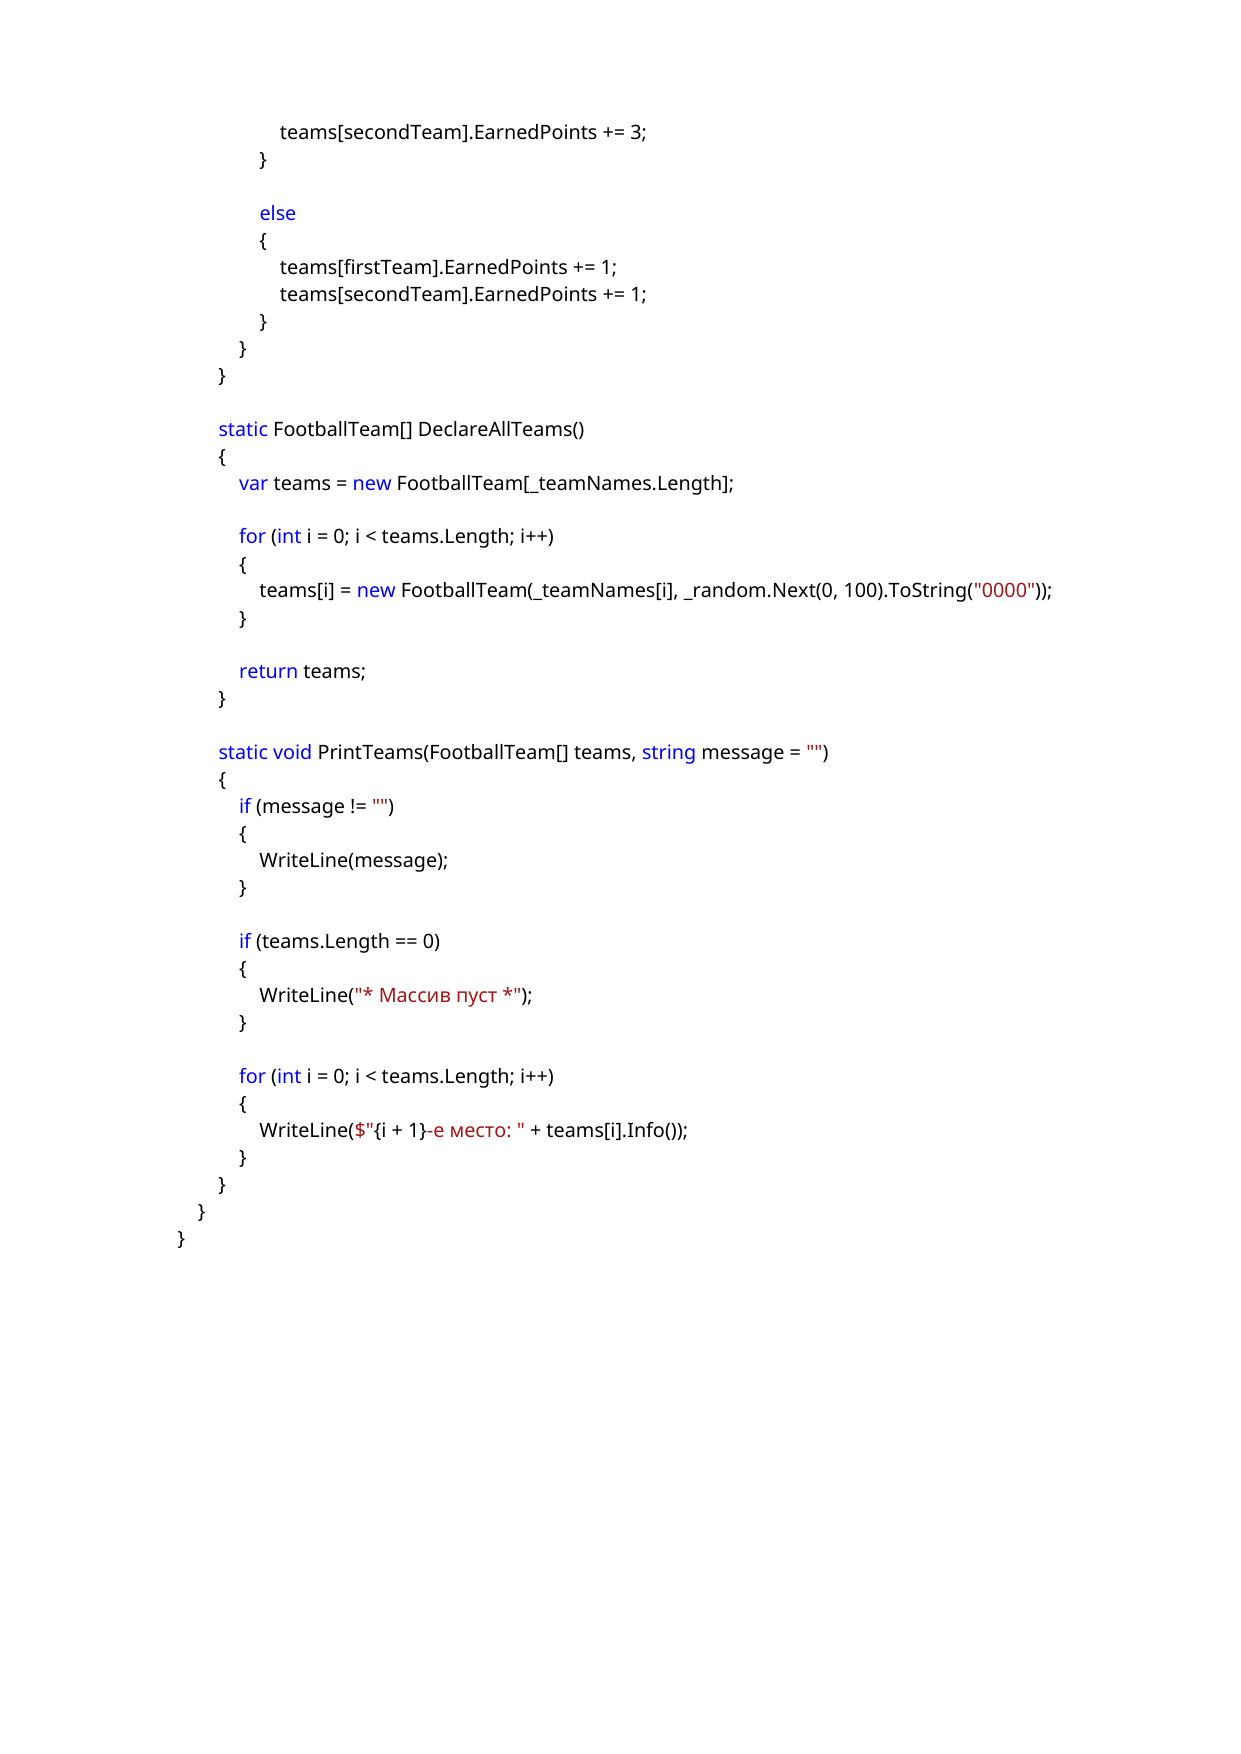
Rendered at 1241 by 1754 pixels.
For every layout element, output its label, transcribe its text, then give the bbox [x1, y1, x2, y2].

text } [177, 873, 1152, 901]
text static FootballTeam[] DeclareAllTeams() [177, 415, 1152, 442]
text else [177, 199, 1152, 226]
text } [177, 604, 1152, 631]
text { [177, 819, 1152, 847]
text WriteLine($"{i + 1}-е место: " + teams[i].Info()); [177, 1116, 1152, 1143]
text } [177, 334, 1152, 361]
text } [177, 307, 1152, 334]
text for (int i = 0; i < teams.Length; i++) [177, 1062, 1152, 1089]
text teams[secondTeam].EarnedPoints += 3; [177, 118, 1152, 145]
text } [177, 1197, 1152, 1224]
text { [177, 550, 1152, 577]
text { [177, 954, 1152, 981]
text } [177, 1143, 1152, 1170]
text } [177, 1008, 1152, 1035]
text teams[secondTeam].EarnedPoints += 1; [177, 280, 1152, 307]
text { [177, 442, 1152, 469]
text static void PrintTeams(FootballTeam[] teams, string message = "") [177, 739, 1152, 766]
text } [177, 1170, 1152, 1197]
text } [177, 1224, 1152, 1251]
text var teams = new FootballTeam[_teamNames.Length]; [177, 469, 1152, 496]
text WriteLine("* Массив пуст *"); [177, 981, 1152, 1008]
text { [177, 226, 1152, 253]
text } [177, 361, 1152, 388]
text teams[i] = new FootballTeam(_teamNames[i], _random.Next(0, 100).ToString("0000")); [177, 577, 1152, 604]
text return teams; [177, 658, 1152, 685]
text if (message != "") [177, 793, 1152, 819]
text } [177, 145, 1152, 172]
text } [177, 685, 1152, 712]
text { [177, 1089, 1152, 1116]
text WriteLine(message); [177, 847, 1152, 873]
text teams[firstTeam].EarnedPoints += 1; [177, 253, 1152, 280]
text for (int i = 0; i < teams.Length; i++) [177, 523, 1152, 550]
text if (teams.Length == 0) [177, 927, 1152, 954]
text { [177, 766, 1152, 793]
